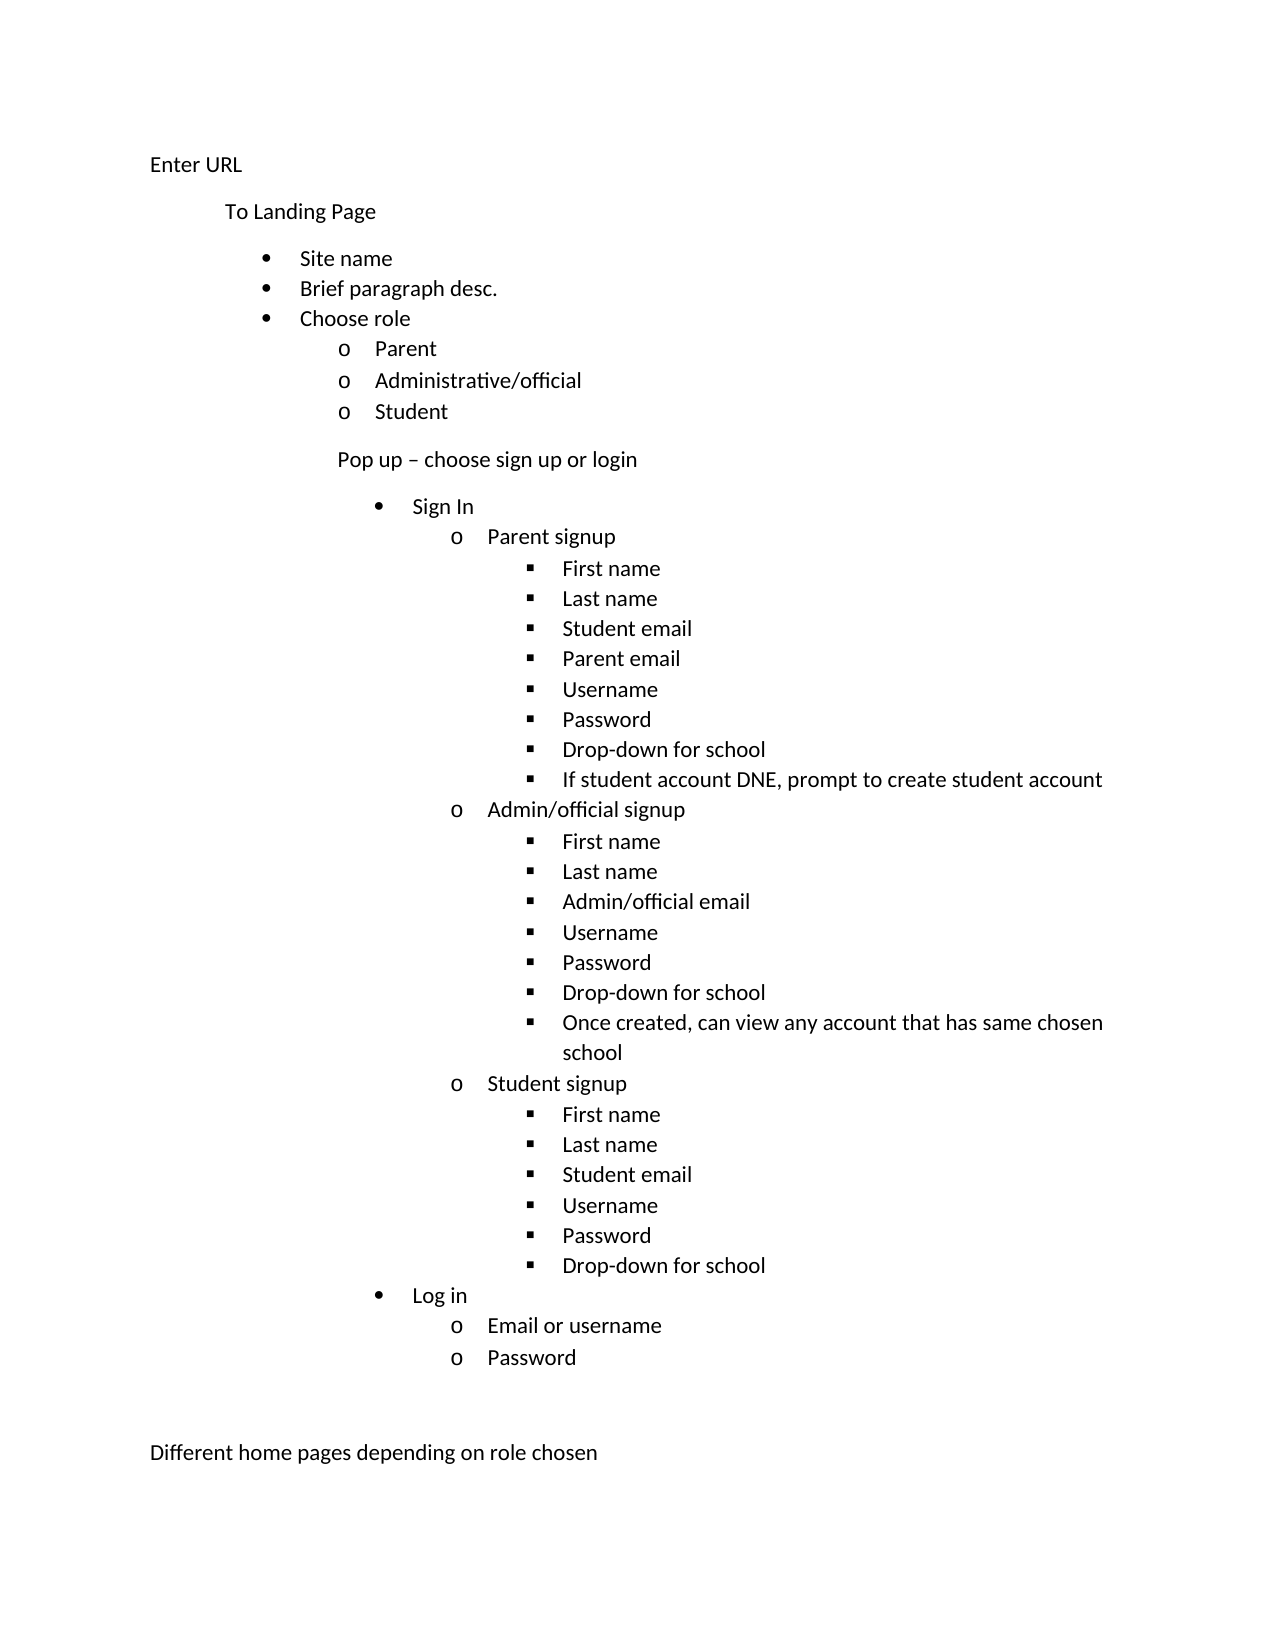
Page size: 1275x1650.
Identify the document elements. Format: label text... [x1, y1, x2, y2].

list Password [450, 1343, 1125, 1372]
list First name [525, 827, 1125, 855]
list Student email [525, 614, 1125, 642]
list First name [525, 554, 1125, 582]
list Site name [262, 244, 1125, 272]
list Student signup [450, 1069, 1125, 1098]
list Choose role [262, 304, 1125, 332]
list Username [525, 918, 1125, 946]
list Admin/official email [525, 887, 1125, 916]
text Enter URL [150, 150, 1125, 178]
list Username [525, 675, 1125, 703]
list Administrative/official [337, 366, 1125, 395]
list Last name [525, 857, 1125, 885]
list Student email [525, 1161, 1125, 1189]
list First name [525, 1100, 1125, 1128]
text To Landing Page [150, 197, 1125, 225]
list Drop-down for school [525, 735, 1125, 763]
text Different home pages depending on role chosen [150, 1438, 1125, 1466]
list Drop-down for school [525, 978, 1125, 1006]
list Log in [375, 1281, 1125, 1309]
list Username [525, 1191, 1125, 1219]
list Parent email [525, 644, 1125, 673]
list Student [337, 397, 1125, 426]
text Pop up – choose sign up or login [337, 445, 1125, 473]
list Parent signup [450, 522, 1125, 552]
list Email or username [450, 1312, 1125, 1341]
list Admin/official signup [450, 796, 1125, 825]
list Last name [525, 1130, 1125, 1158]
list Last name [525, 584, 1125, 612]
list Password [525, 705, 1125, 733]
list Parent [337, 334, 1125, 363]
list Brief paragraph desc. [262, 274, 1125, 302]
list Sign In [375, 492, 1125, 520]
list Drop-down for school [525, 1251, 1125, 1279]
list Once created, can view any account that has same chosen school [525, 1008, 1125, 1067]
list If student account DNE, prompt to create student account [525, 765, 1125, 793]
list Password [525, 1221, 1125, 1249]
list Password [525, 948, 1125, 976]
